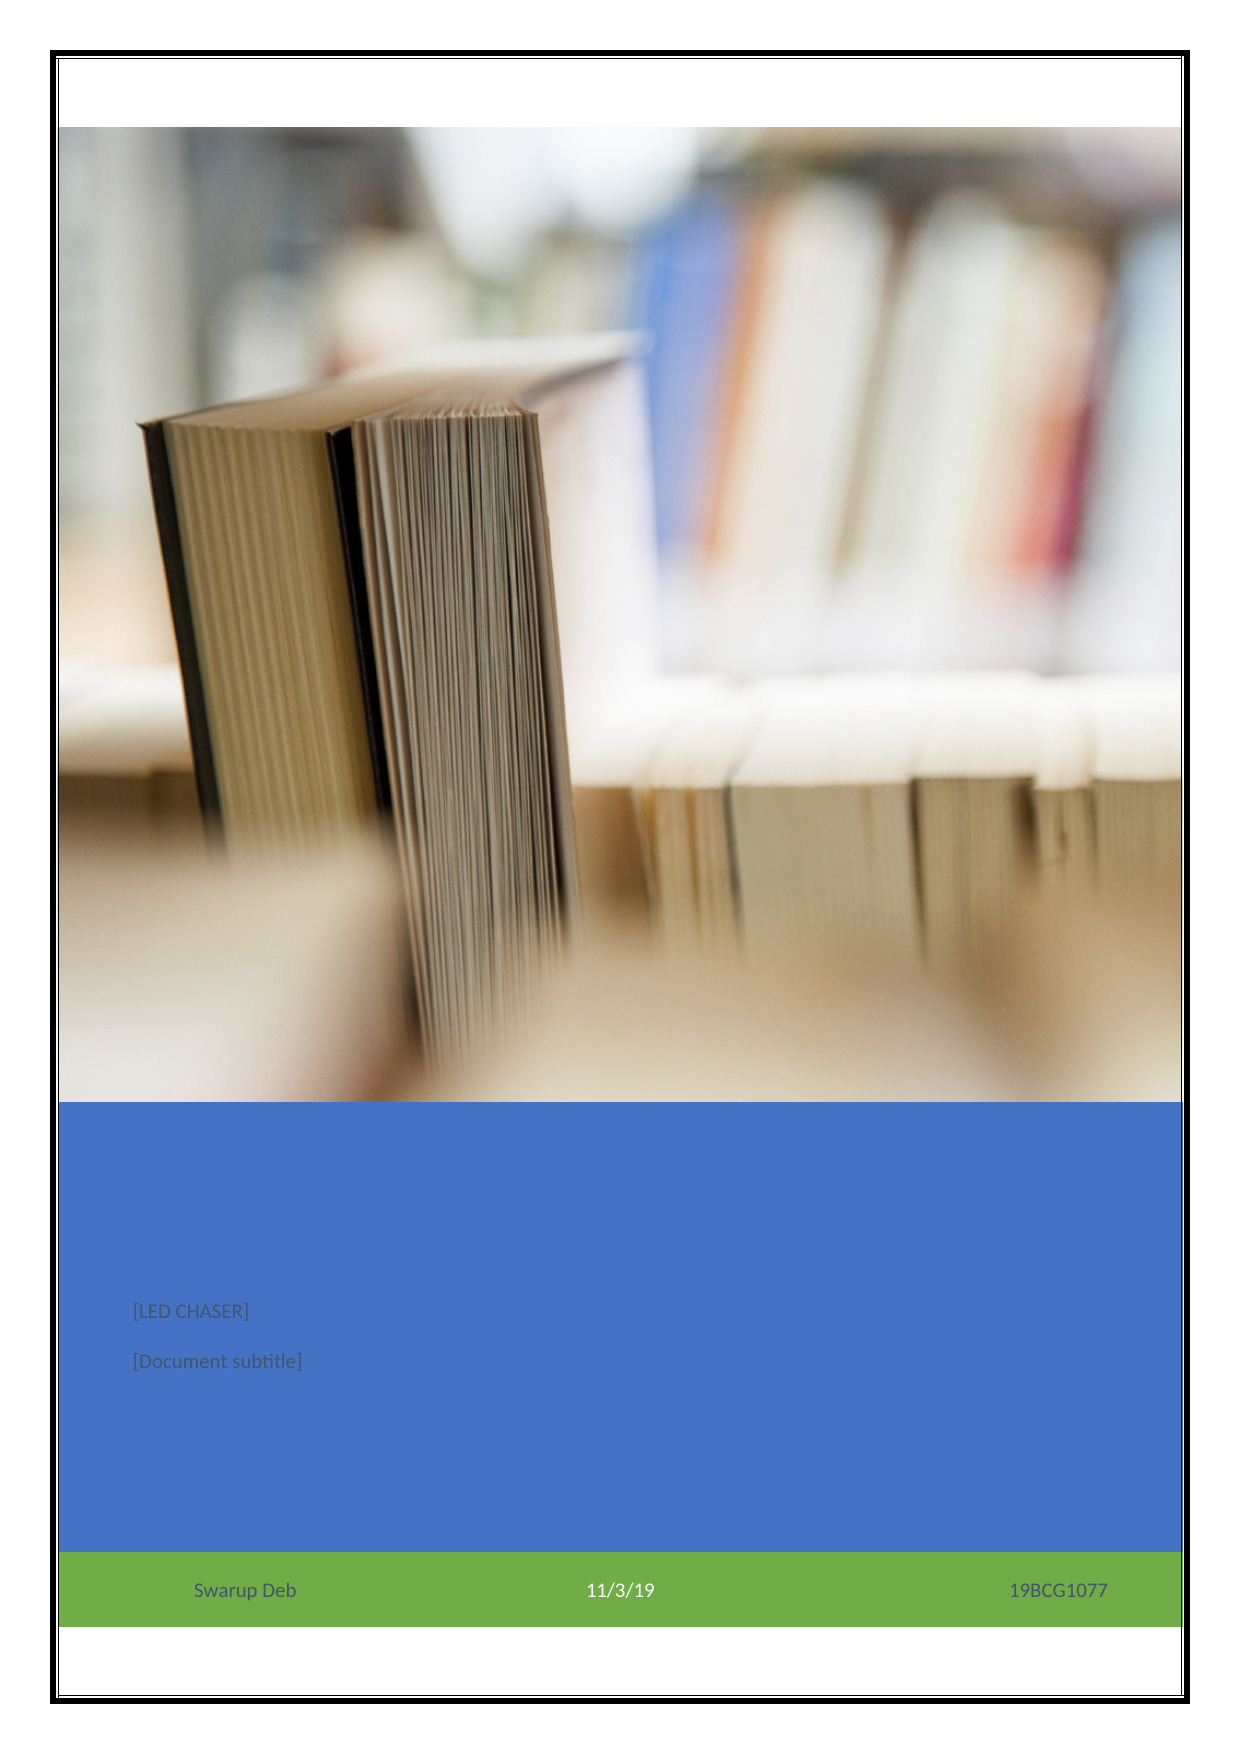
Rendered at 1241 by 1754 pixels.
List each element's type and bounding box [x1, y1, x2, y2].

picture [59, 127, 1181, 1102]
